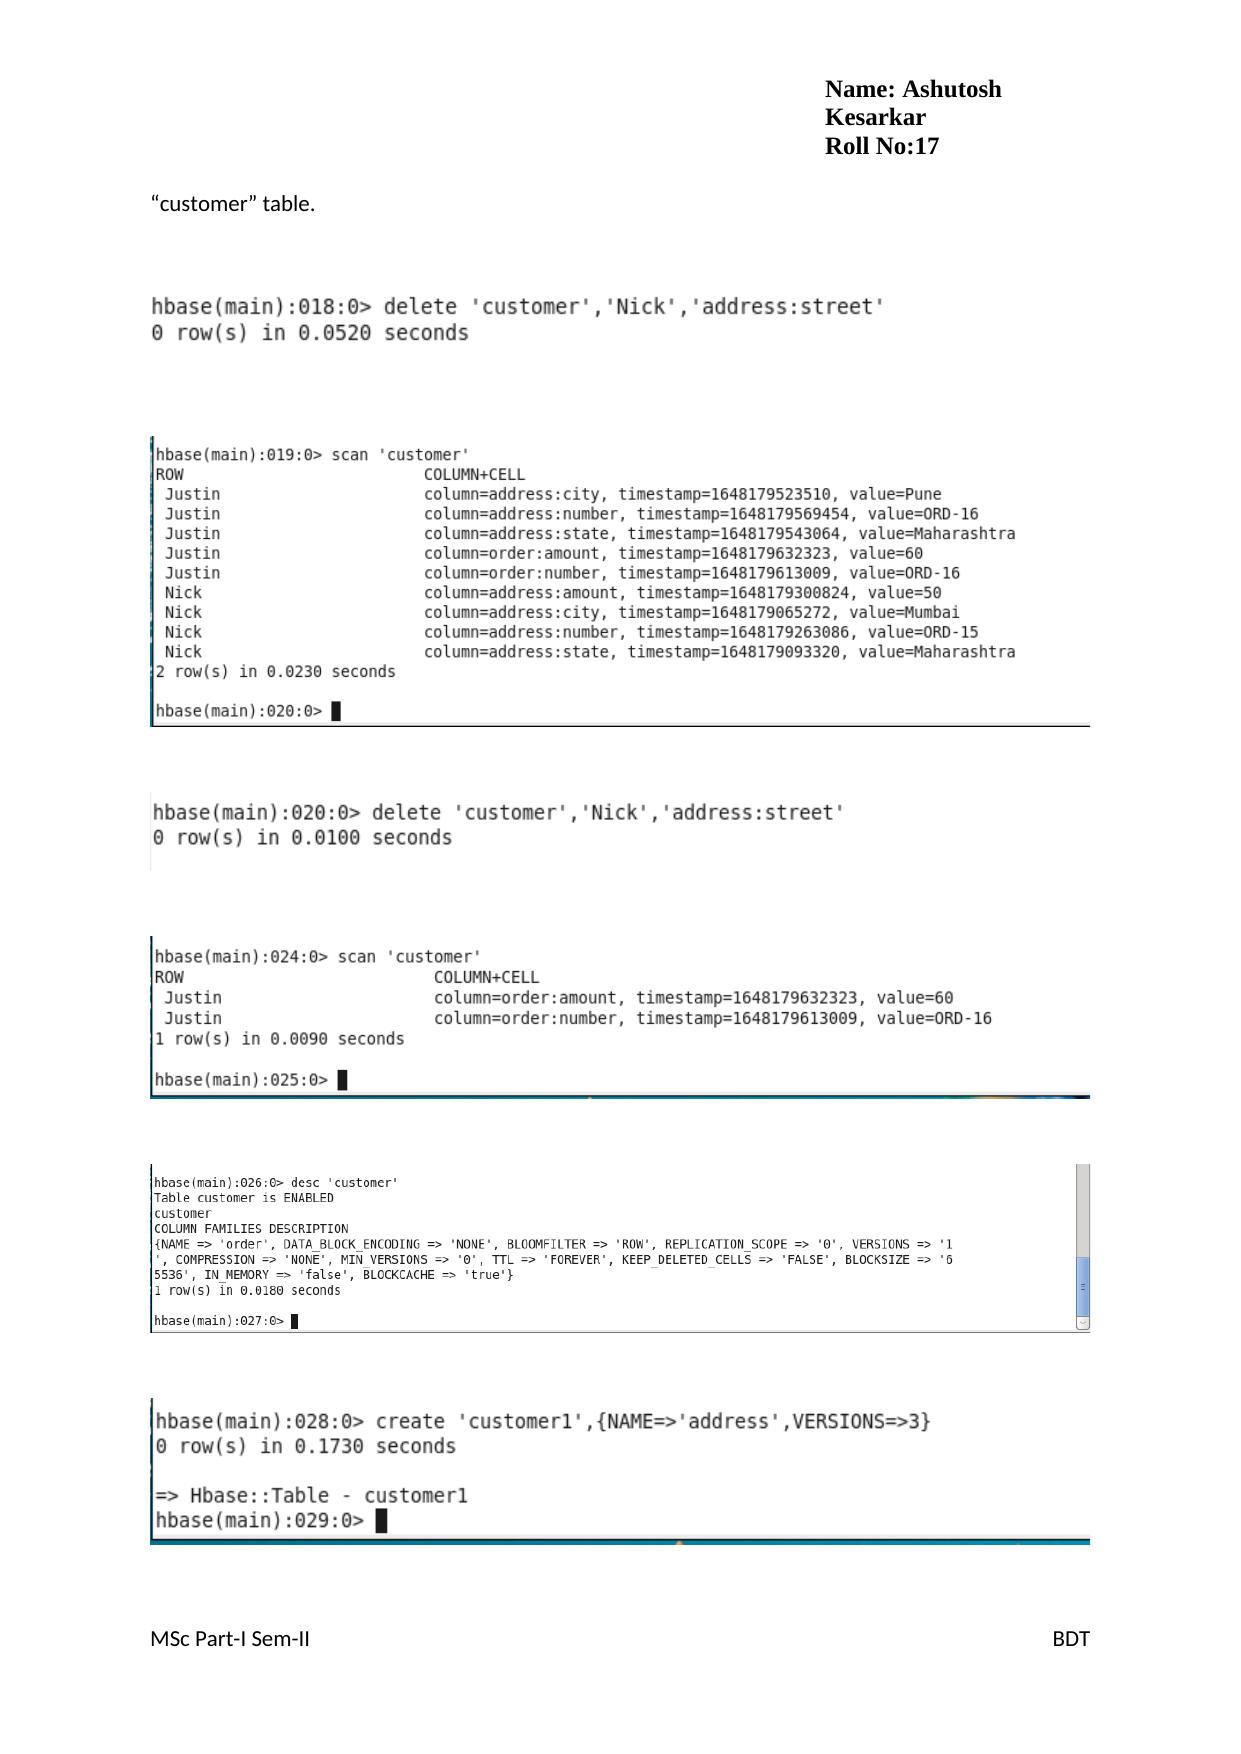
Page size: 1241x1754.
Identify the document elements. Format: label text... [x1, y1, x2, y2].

picture [150, 1164, 1091, 1333]
picture [150, 792, 1091, 871]
text “customer” table. [150, 189, 1090, 217]
picture [150, 282, 1091, 371]
picture [150, 936, 1091, 1099]
picture [150, 436, 1091, 727]
picture [150, 1398, 1091, 1545]
